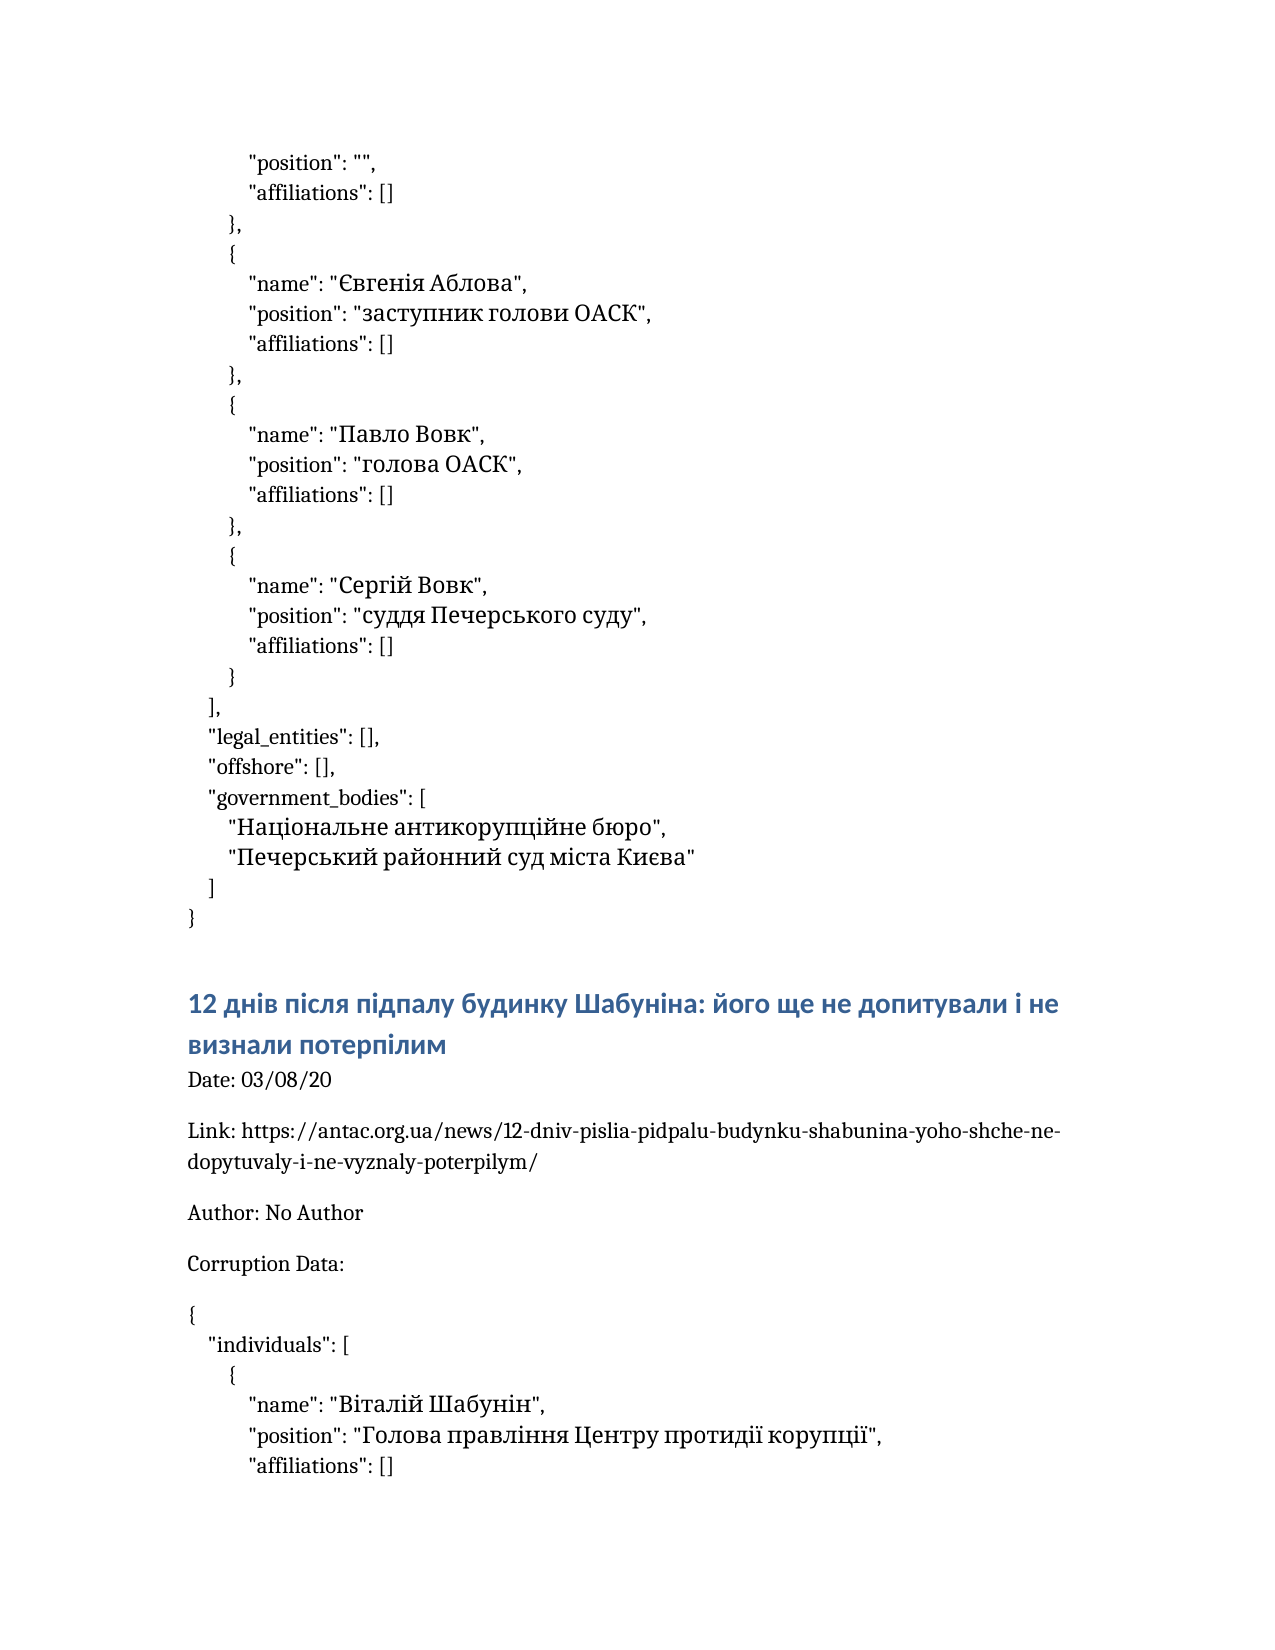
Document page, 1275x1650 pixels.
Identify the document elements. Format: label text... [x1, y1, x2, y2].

text Date: 03/08/20 [187, 1067, 1087, 1094]
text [187, 1302, 1087, 1479]
text Author: No Author [187, 1199, 1087, 1226]
subtitle 12 днів після підпалу будинку Шабуніна: його ще не допитували і не визнали потерпілим [187, 985, 1087, 1062]
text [187, 150, 1087, 932]
text Corruption Data: [187, 1251, 1087, 1277]
text Link: https://antac.org.ua/news/12-dniv-pislia-pidpalu-budynku-shabunina-yoho-shche-ne-dopytuvaly-i-ne-vyznaly-poterpilym/ [187, 1118, 1087, 1175]
